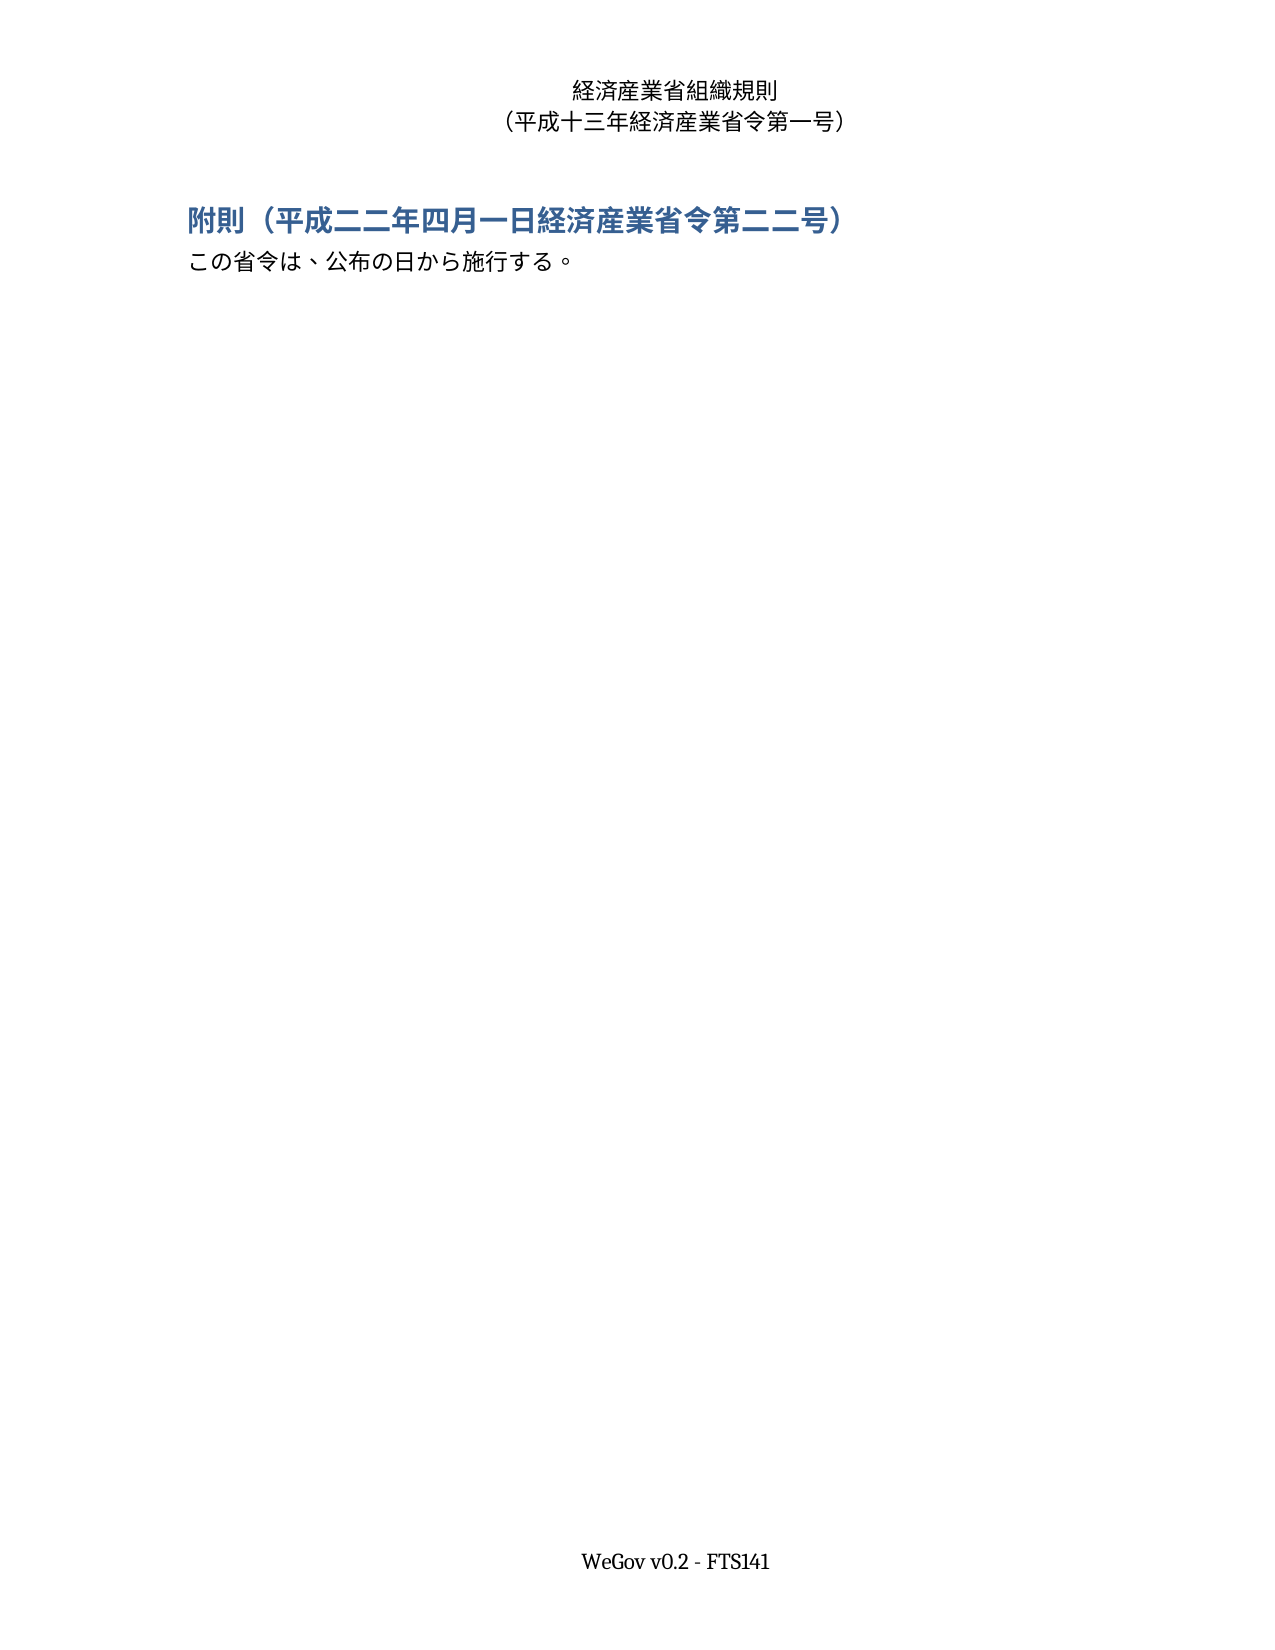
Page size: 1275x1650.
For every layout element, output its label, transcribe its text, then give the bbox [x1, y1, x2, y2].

subtitle 附則（平成二二年四月一日経済産業省令第二二号） [187, 200, 1087, 240]
text この省令は、公布の日から施行する。 [187, 246, 1087, 277]
